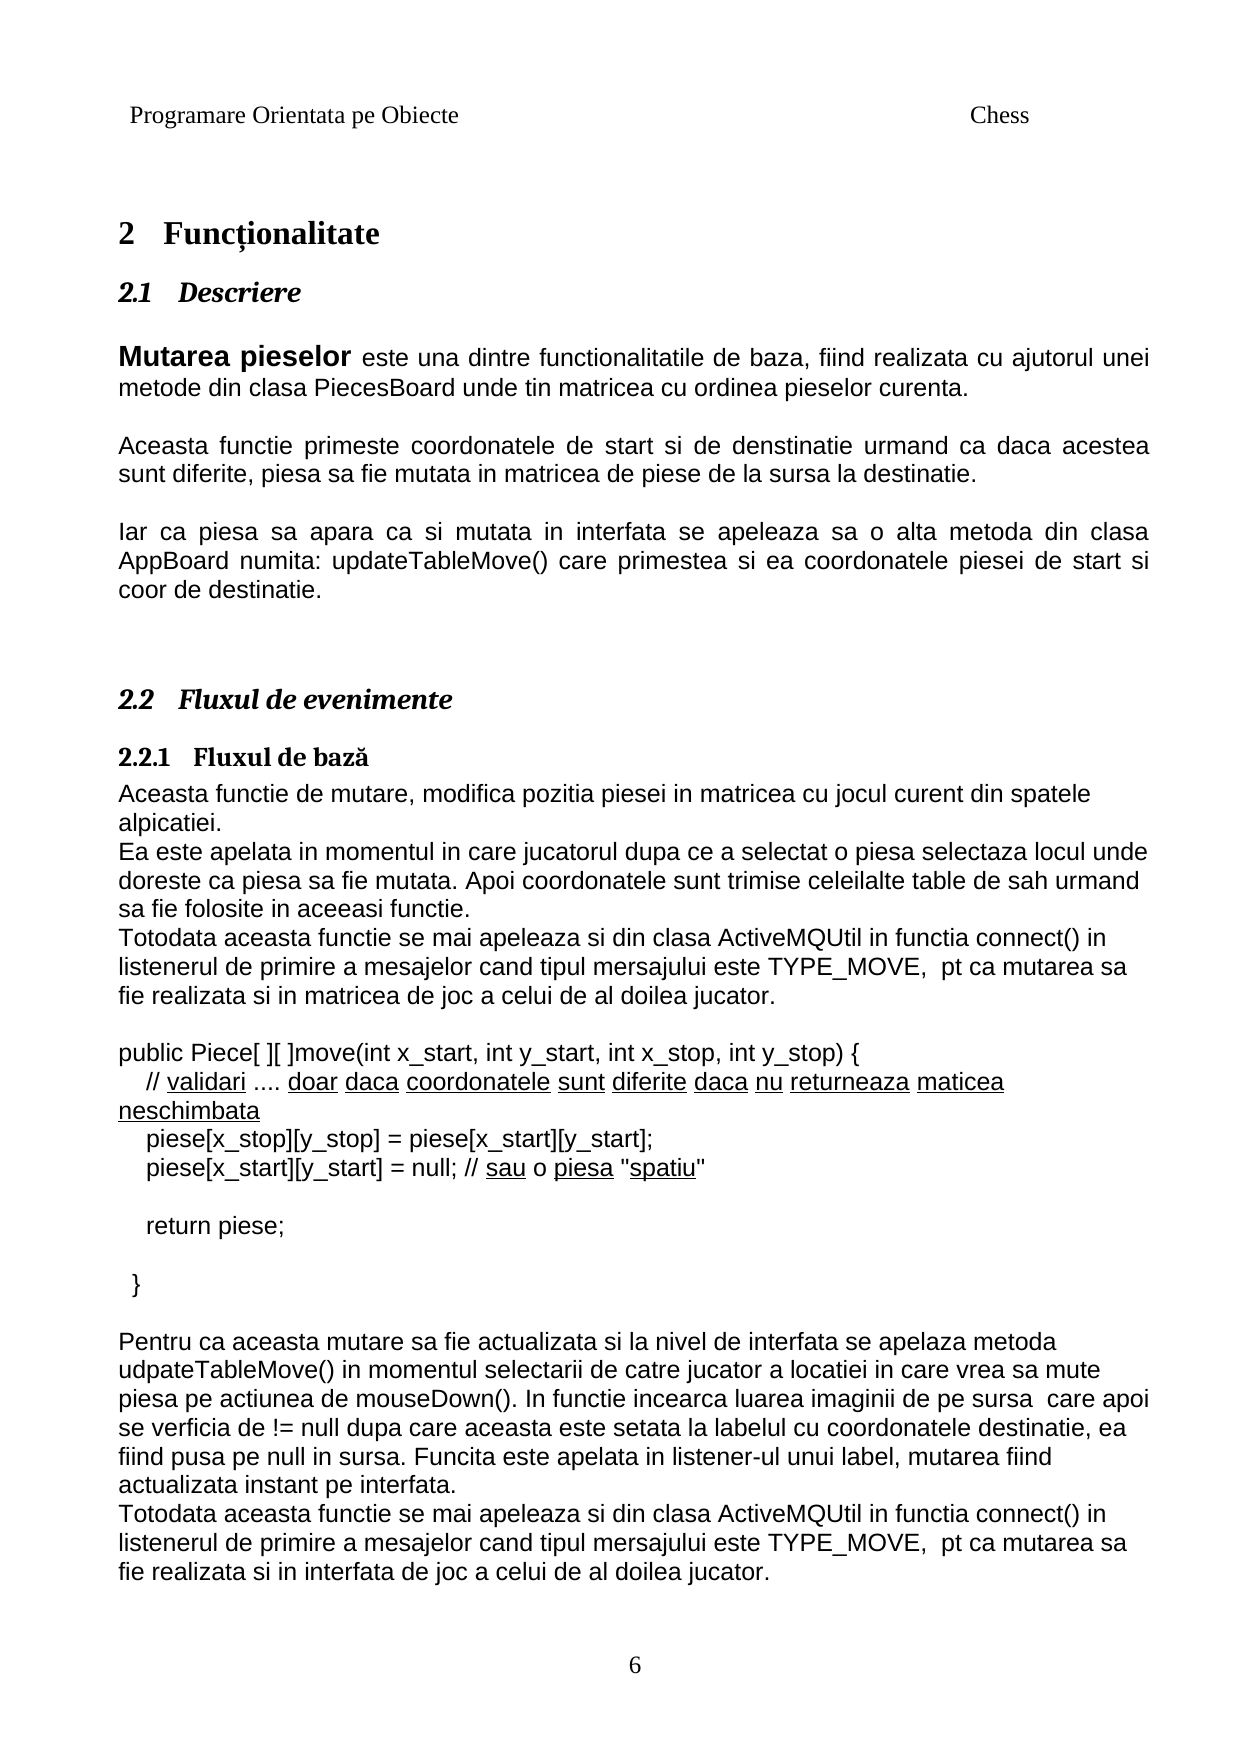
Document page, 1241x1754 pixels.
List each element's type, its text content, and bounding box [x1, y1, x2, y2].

text piese[x_start][y_start] = null; // sau o piesa "spatiu" [118, 1153, 1152, 1182]
text Pentru ca aceasta mutare sa fie actualizata si la nivel de interfata se apelaza metoda udpateTableMove() in momentul selectarii de catre jucator a locatiei in care vrea sa mute piesa pe actiunea de mouseDown(). In functie incearca luarea imaginii de pe sursa care apoi se verficia de != null dupa care aceasta este setata la labelul cu coordonatele destinatie, ea fiind pusa pe null in sursa. Funcita este apelata in listener-ul unui label, mutarea fiind actualizata instant pe interfata. [118, 1326, 1152, 1499]
text Iar ca piesa sa apara ca si mutata in interfata se apeleaza sa o alta metoda din clasa AppBoard numita: updateTableMove() care primestea si ea coordonatele piesei de start si coor de destinatie. [118, 517, 1152, 603]
text Totodata aceasta functie se mai apeleaza si din clasa ActiveMQUtil in functia connect() in listenerul de primire a mesajelor cand tipul mersajului este TYPE_MOVE, pt ca mutarea sa fie realizata si in matricea de joc a celui de al doilea jucator. [118, 923, 1152, 1009]
subtitle Descriere [118, 276, 1152, 310]
text Aceasta functie de mutare, modifica pozitia piesei in matricea cu jocul curent din spatele alpicatiei. [118, 779, 1152, 837]
text Ea este apelata in momentul in care jucatorul dupa ce a selectat o piesa selectaza locul unde doreste ca piesa sa fie mutata. Apoi coordonatele sunt trimise celeilalte table de sah urmand sa fie folosite in aceeasi functie. [118, 837, 1152, 923]
subtitle Funcționalitate [118, 213, 1152, 251]
text Aceasta functie primeste coordonatele de start si de denstinatie urmand ca daca acestea sunt diferite, piesa sa fie mutata in matricea de piese de la sursa la destinatie. [118, 431, 1152, 488]
text piese[x_stop][y_stop] = piese[x_start][y_start]; [118, 1124, 1152, 1153]
text // validari .... doar daca coordonatele sunt diferite daca nu returneaza maticea neschimbata [118, 1067, 1152, 1124]
text Mutarea pieselor este una dintre functionalitatile de baza, fiind realizata cu ajutorul unei metode din clasa PiecesBoard unde tin matricea cu ordinea pieselor curenta. [118, 339, 1152, 401]
text public Piece[ ][ ]move(int x_start, int y_start, int x_stop, int y_stop) { [118, 1038, 1152, 1067]
text } [118, 1268, 1152, 1297]
text Totodata aceasta functie se mai apeleaza si din clasa ActiveMQUtil in functia connect() in listenerul de primire a mesajelor cand tipul mersajului este TYPE_MOVE, pt ca mutarea sa fie realizata si in interfata de joc a celui de al doilea jucator. [118, 1499, 1152, 1585]
subtitle Fluxul de bază [118, 742, 1152, 773]
subtitle Fluxul de evenimente [118, 683, 1152, 717]
text return piese; [118, 1211, 1152, 1239]
